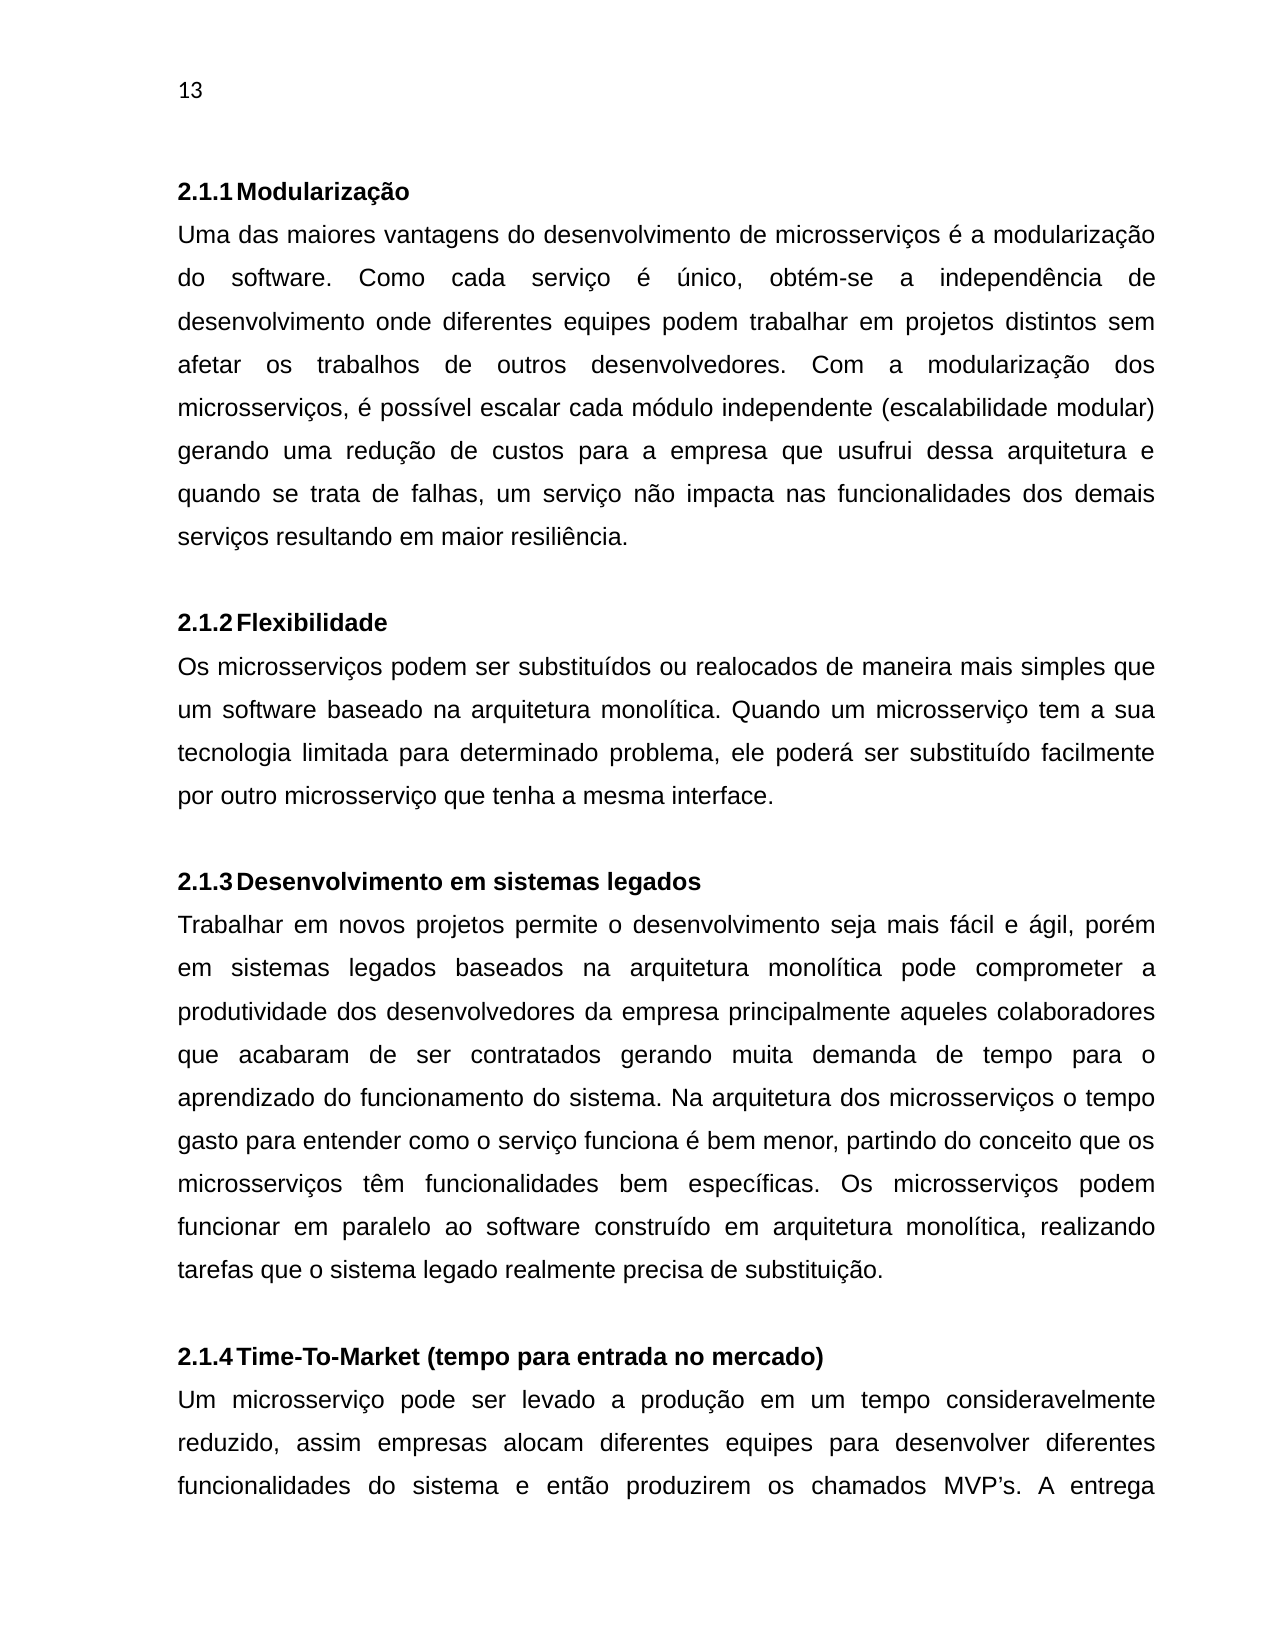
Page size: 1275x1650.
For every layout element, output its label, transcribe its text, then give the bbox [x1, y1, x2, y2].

subtitle Modularização [177, 177, 1157, 206]
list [177, 1385, 1157, 1500]
subtitle Time-To-Market (tempo para entrada no mercado) [177, 1342, 1157, 1370]
list Os microsserviços podem ser substituídos ou realocados de maneira mais simples que um software baseado na arquitetura monolítica. Quando um microsserviço tem a sua tecnologia limitada para determinado problema, ele poderá ser substituído facilmente por outro microsserviço que tenha a mesma interface. [177, 652, 1157, 810]
list Uma das maiores vantagens do desenvolvimento de microsserviços é a modularização do software. Como cada serviço é único, obtém-se a independência de desenvolvimento onde diferentes equipes podem trabalhar em projetos distintos sem afetar os trabalhos de outros desenvolvedores. Com a modularização dos microsserviços, é possível escalar cada módulo independente (escalabilidade modular) gerando uma redução de custos para a empresa que usufrui dessa arquitetura e quando se trata de falhas, um serviço não impacta nas funcionalidades dos demais serviços resultando em maior resiliência. [177, 220, 1157, 551]
subtitle Flexibilidade [177, 608, 1157, 637]
list Trabalhar em novos projetos permite o desenvolvimento seja mais fácil e ágil, porém em sistemas legados baseados na arquitetura monolítica pode comprometer a produtividade dos desenvolvedores da empresa principalmente aqueles colaboradores que acabaram de ser contratados gerando muita demanda de tempo para o aprendizado do funcionamento do sistema. Na arquitetura dos microsserviços o tempo gasto para entender como o serviço funciona é bem menor, partindo do conceito que os microsserviços têm funcionalidades bem específicas. Os microsserviços podem funcionar em paralelo ao software construído em arquitetura monolítica, realizando tarefas que o sistema legado realmente precisa de substituição. [177, 910, 1157, 1284]
subtitle Desenvolvimento em sistemas legados [177, 867, 1157, 896]
